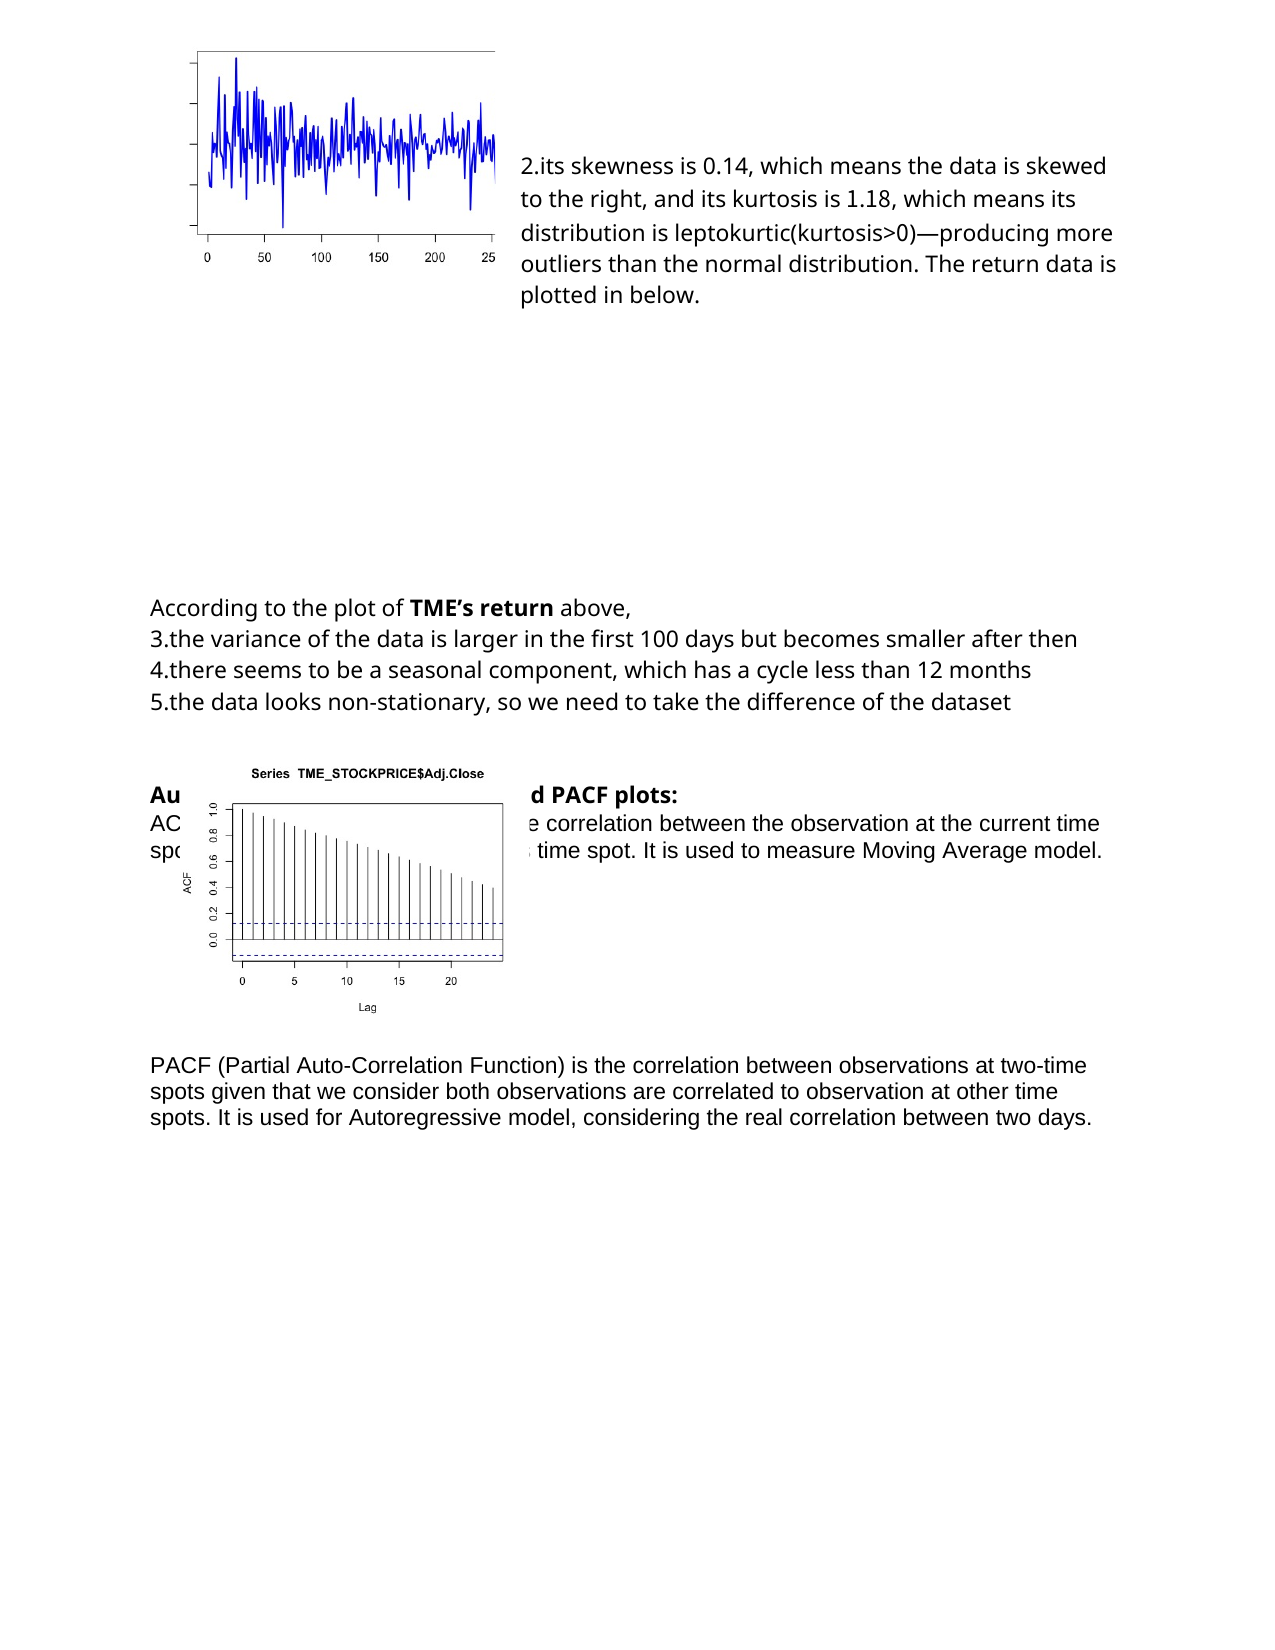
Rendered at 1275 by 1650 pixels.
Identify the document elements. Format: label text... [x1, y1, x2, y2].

text PACF (Partial Auto-Correlation Function) is the correlation between observations at two-time spots given that we consider both observations are correlated to observation at other time spots. It is used for Autoregressive model, considering the real correlation between two days. [150, 863, 1125, 1131]
picture [180, 750, 530, 1027]
text 2.its skewness is 0.14, which means the data is skewed to the right, and its kurtosis is 1.18, which means its distribution is leptokurtic(kurtosis>0)—producing more outliers than the normal distribution. The return data is plotted in below. [150, 150, 1125, 310]
picture [182, 26, 496, 274]
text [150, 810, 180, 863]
text 3.the variance of the data is larger in the first 100 days but becomes smaller after then [150, 623, 1125, 654]
text According to the plot of TME’s return above, [150, 592, 1125, 623]
text ACF (Auto-Correlation Function) is the correlation between the observation at the current time spot and the observations at pervious time spot. It is used to measure Moving Average model. [530, 810, 1125, 863]
text 4.there seems to be a seasonal component, which has a cycle less than 12 months [150, 654, 1125, 685]
text Autoregressive(AR) Model ACF and PACF plots: [530, 779, 1125, 810]
text 5.the data looks non-stationary, so we need to take the difference of the dataset [150, 685, 1125, 717]
